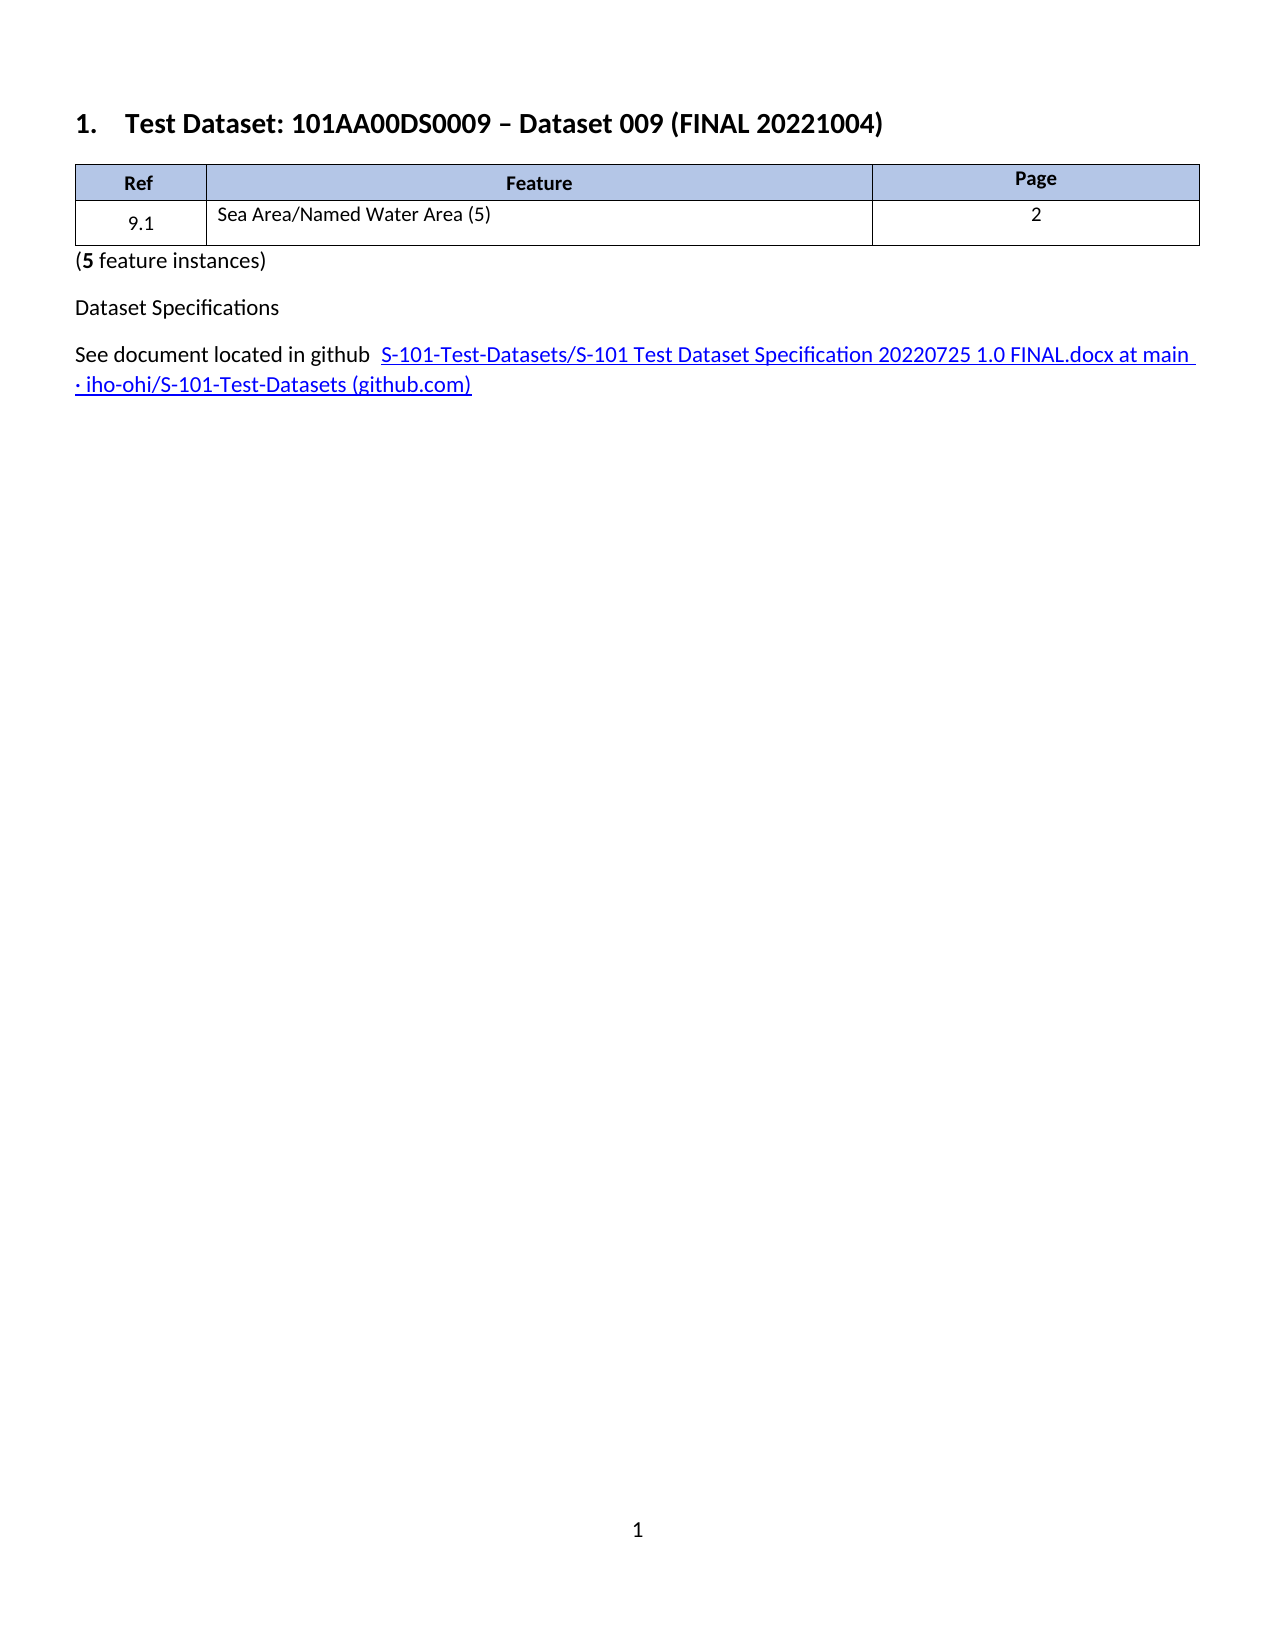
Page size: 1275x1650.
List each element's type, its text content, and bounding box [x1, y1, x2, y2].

table_header Feature [207, 165, 872, 200]
table_header Ref [76, 165, 206, 200]
table_header Page [873, 165, 1199, 200]
table_cell Sea Area/Named Water Area (5) [207, 201, 872, 245]
table_cell 9.1 [76, 201, 206, 245]
text See document located in github S-101-Test-Datasets/S-101 Test Dataset Specification 20220725 1.0 FINAL.docx at main · iho-ohi/S-101-Test-Datasets (github.com) [75, 340, 1200, 398]
table_cell 2 [873, 201, 1199, 245]
list Test Dataset: 101AA00DS0009 – Dataset 009 (FINAL 20221004) [75, 105, 1200, 141]
text (5 feature instances) [75, 246, 1200, 274]
text Dataset Specifications [75, 293, 1200, 321]
